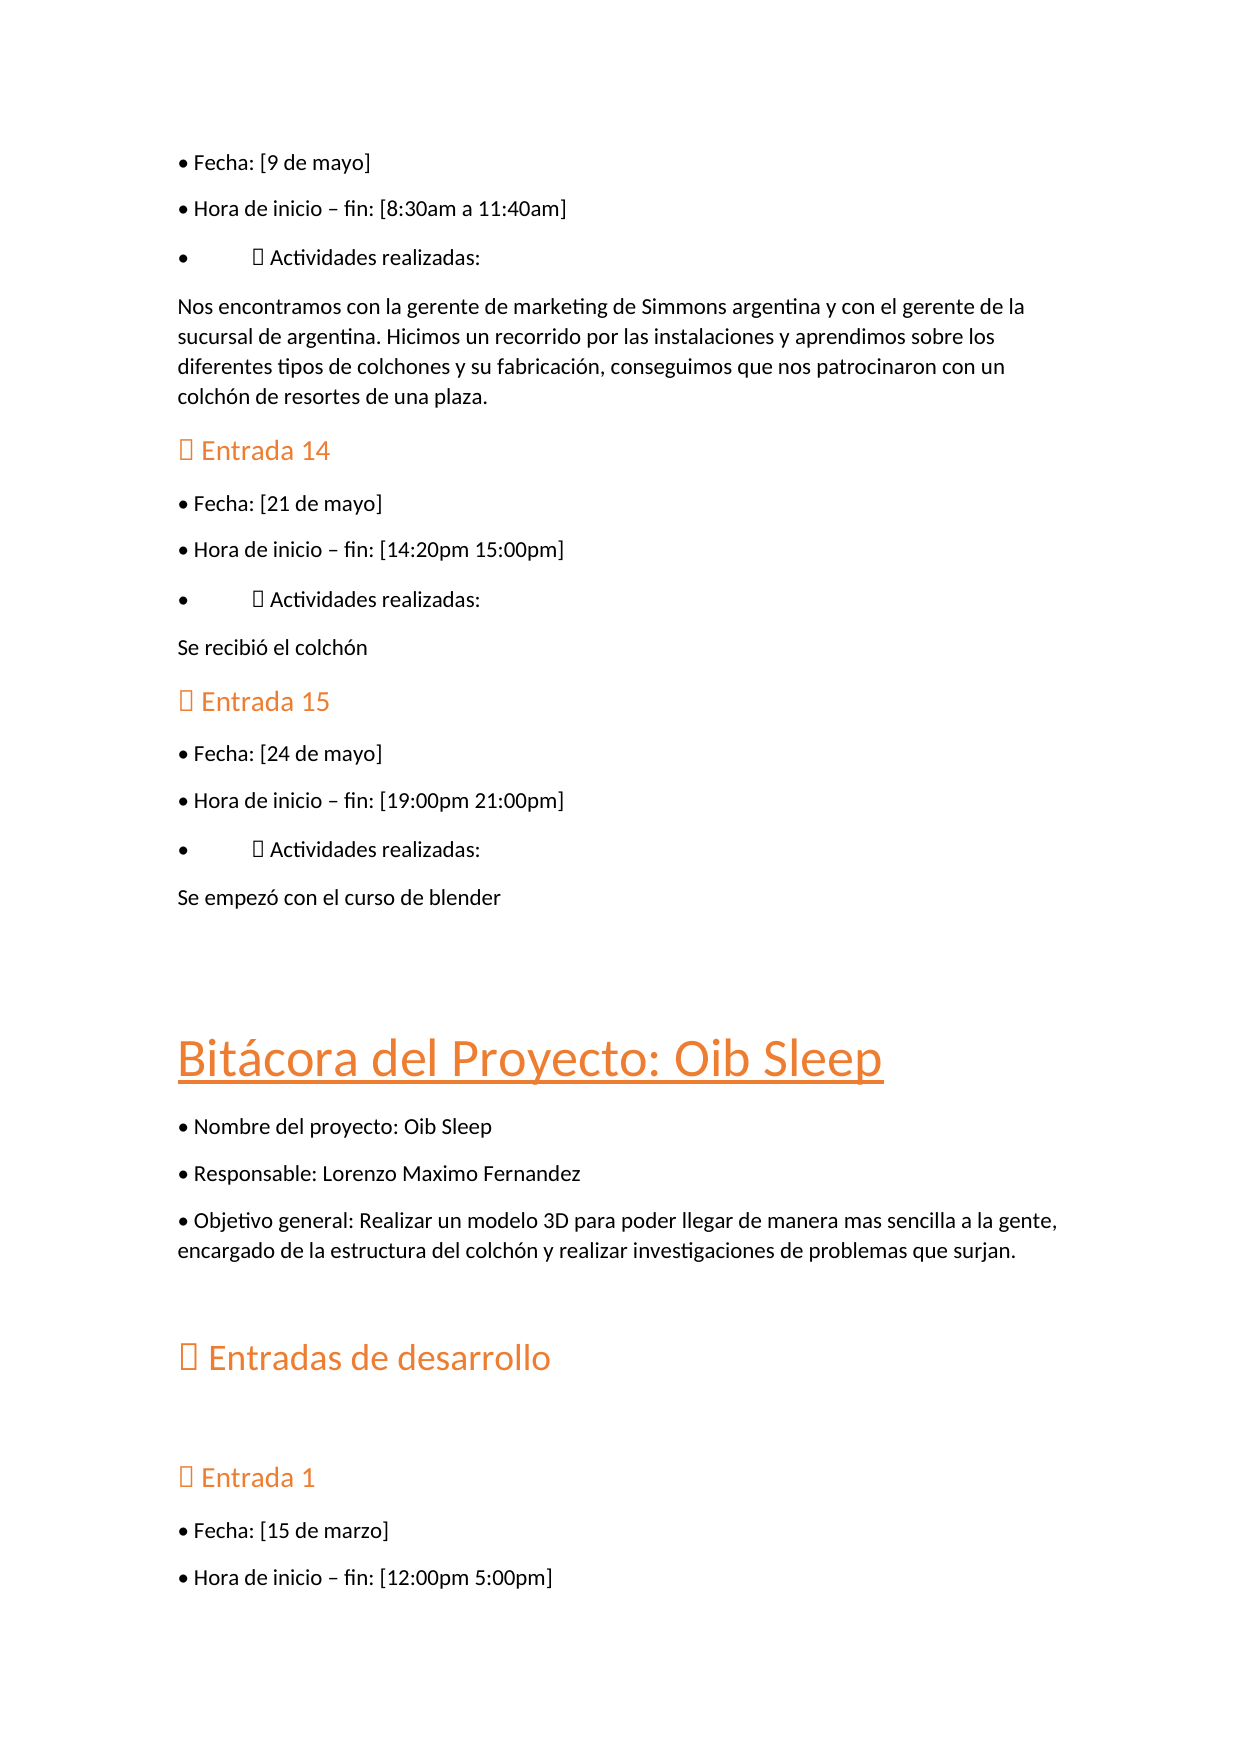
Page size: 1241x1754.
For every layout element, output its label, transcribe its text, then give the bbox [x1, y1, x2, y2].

text Nos encontramos con la gerente de marketing de Simmons argentina y con el gerente de la sucursal de argentina. Hicimos un recorrido por las instalaciones y aprendimos sobre los diferentes tipos de colchones y su fabricación, conseguimos que nos patrocinaron con un colchón de resortes de una plaza. [177, 292, 1063, 410]
text • 🔧 Actividades realizadas: [177, 833, 1063, 864]
text 📆 Entradas de desarrollo [177, 1330, 1063, 1381]
text • Fecha: [15 de marzo] [177, 1516, 1063, 1544]
text • Objetivo general: Realizar un modelo 3D para poder llegar de manera mas sencilla a la gente, encargado de la estructura del colchón y realizar investigaciones de problemas que surjan. [177, 1206, 1063, 1264]
text • Fecha: [24 de mayo] [177, 739, 1063, 767]
text • 🔧 Actividades realizadas: [177, 582, 1063, 614]
text • Fecha: [21 de mayo] [177, 489, 1063, 517]
text 📍 Entrada 14 [177, 429, 1063, 469]
text • 🔧 Actividades realizadas: [177, 241, 1063, 273]
text Se recibió el colchón [177, 633, 1063, 661]
text • Fecha: [9 de mayo] [177, 148, 1063, 176]
text • Nombre del proyecto: Oib Sleep [177, 1112, 1063, 1140]
text • Hora de inicio – fin: [8:30am a 11:40am] [177, 194, 1063, 222]
text 📍 Entrada 15 [177, 680, 1063, 719]
text • Hora de inicio – fin: [14:20pm 15:00pm] [177, 536, 1063, 564]
text 📍 Entrada 1 [177, 1457, 1063, 1496]
text • Hora de inicio – fin: [19:00pm 21:00pm] [177, 786, 1063, 814]
text • Hora de inicio – fin: [12:00pm 5:00pm] [177, 1563, 1063, 1591]
text • Responsable: Lorenzo Maximo Fernandez [177, 1159, 1063, 1187]
text Bitácora del Proyecto: Oib Sleep [177, 1024, 1063, 1090]
text Se empezó con el curso de blender [177, 883, 1063, 911]
